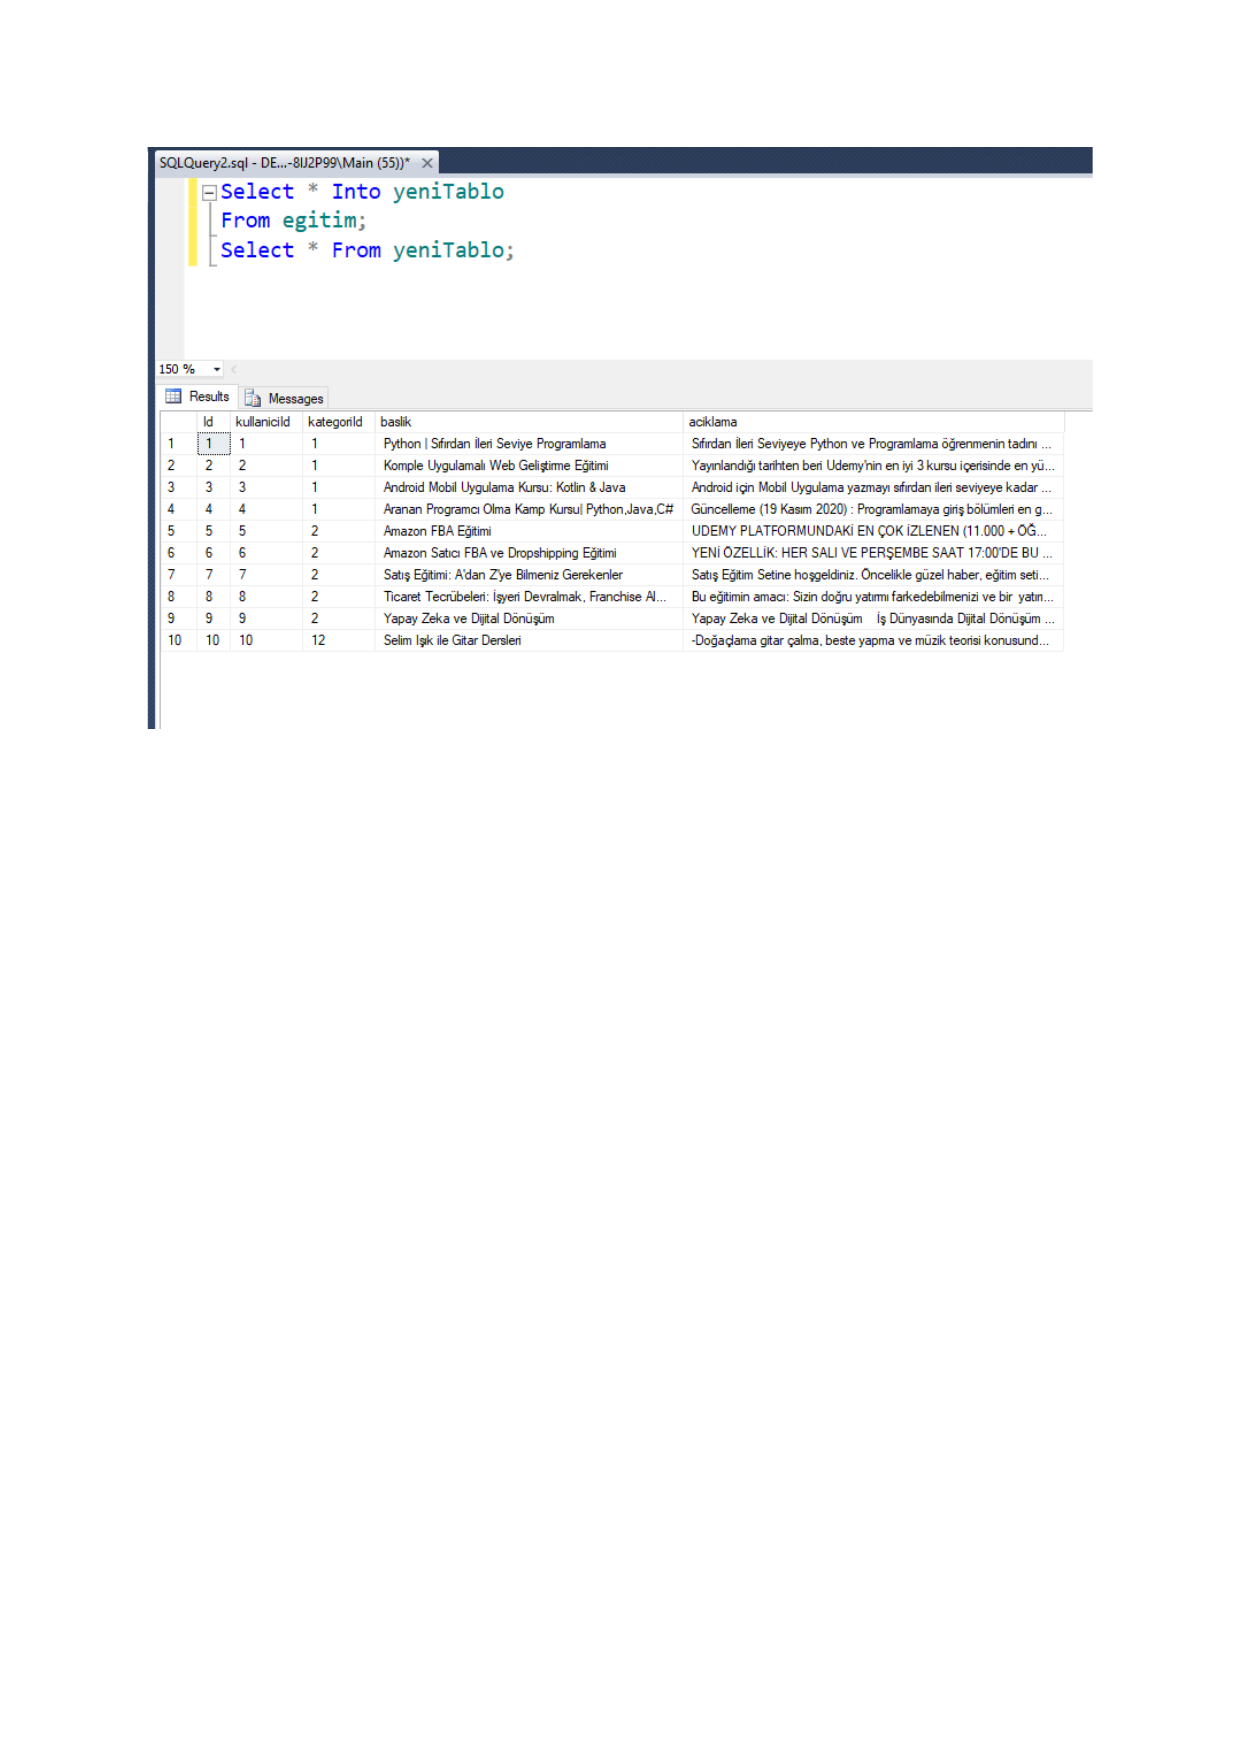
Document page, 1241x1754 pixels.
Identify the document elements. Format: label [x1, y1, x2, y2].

picture [147, 147, 1093, 729]
